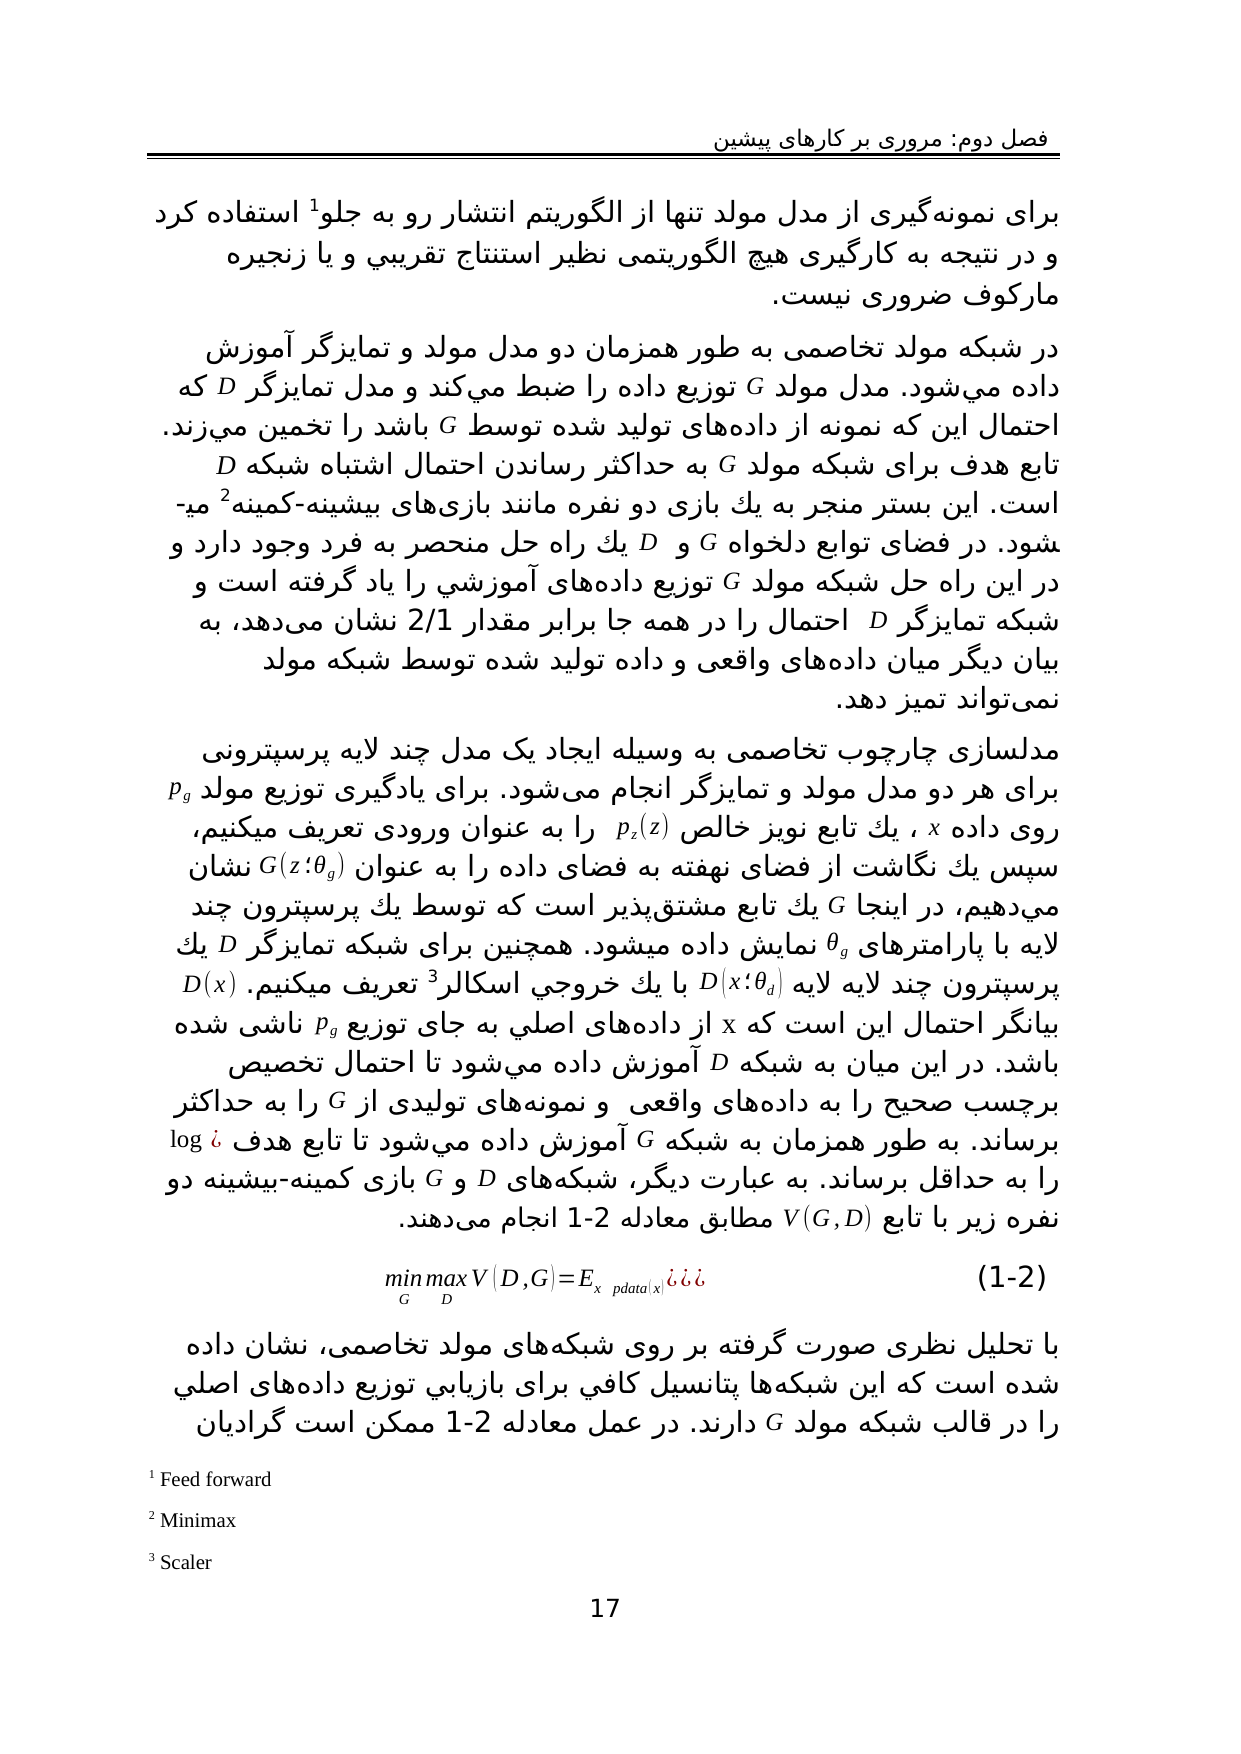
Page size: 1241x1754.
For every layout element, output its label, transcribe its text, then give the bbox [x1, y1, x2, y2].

table_header (1-2) [953, 1250, 1071, 1314]
table_header [139, 1250, 953, 1314]
text در شبكه مولد تخاصمی به طور همزمان دو مدل مولد و تمایزگر آموزش داده مي‌شود. مدل مولد توزیع داده را ضبط مي‌کند و مدل تمایزگر که احتمال این که نمونه از داده‌های توليد شده توسط باشد را تخمين مي‌زند. تابع هدف برای شبكه مولد به حداکثر رساندن احتمال اشتباه شبكه D است. این بستر منجر به یك بازی دو نفره مانند بازی‌های بیشینه-کمینه ميشود. در فضای توابع دلخواه و یك راه حل منحصر به فرد وجود دارد و در این راه حل شبكه مولد توزیع داده‌های آموزشي را یاد گرفته است و شبكه تمایزگر احتمال را در همه جا برابر مقدار 2/1 نشان می‌دهد، به بیان دیگر میان داده‌های واقعی و داده تولید شده توسط شبکه مولد نمی‌تواند تمیز دهد. [150, 330, 1060, 715]
text مدلسازی چارچوب تخاصمی به وسیله ایجاد یک مدل چند لایه پرسپترونی برای هر دو مدل مولد و تمایزگر انجام می‌شود. برای یادگيری توزیع مولد روی داده ، یك تابع نویز خالص را به عنوان ورودی تعریف ميکنيم، سپس یك نگاشت از فضای نهفته به فضای داده را به عنوان نشان مي‌دهيم، در اینجا یك تابع مشتق‌پذیر است که توسط یك پرسپترون چند لایه با پارامترهای نمایش داده ميشود. همچنين برای شبكه تمایزگر یك پرسپترون چند لایه لایه با یك خروجي اسكالر تعریف ميکنيم. بيانگر احتمال این است که x از داده‌های اصلي به جای توزیع ناشی شده باشد. در این میان به شبكه آموزش داده مي‌شود تا احتمال تخصيص برچسب صحيح را به داده‌های واقعی و نمونه‌های توليدی از را به حداکثر برساند. به طور همزمان به شبكه آموزش داده مي‌شود تا تابع هدف را به حداقل برساند. به عبارت دیگر، شبكه‌های و بازی کمینه-بیشینه دو نفره زیر با تابع مطابق معادله 2-1 انجام می‌دهند. [150, 732, 1060, 1235]
